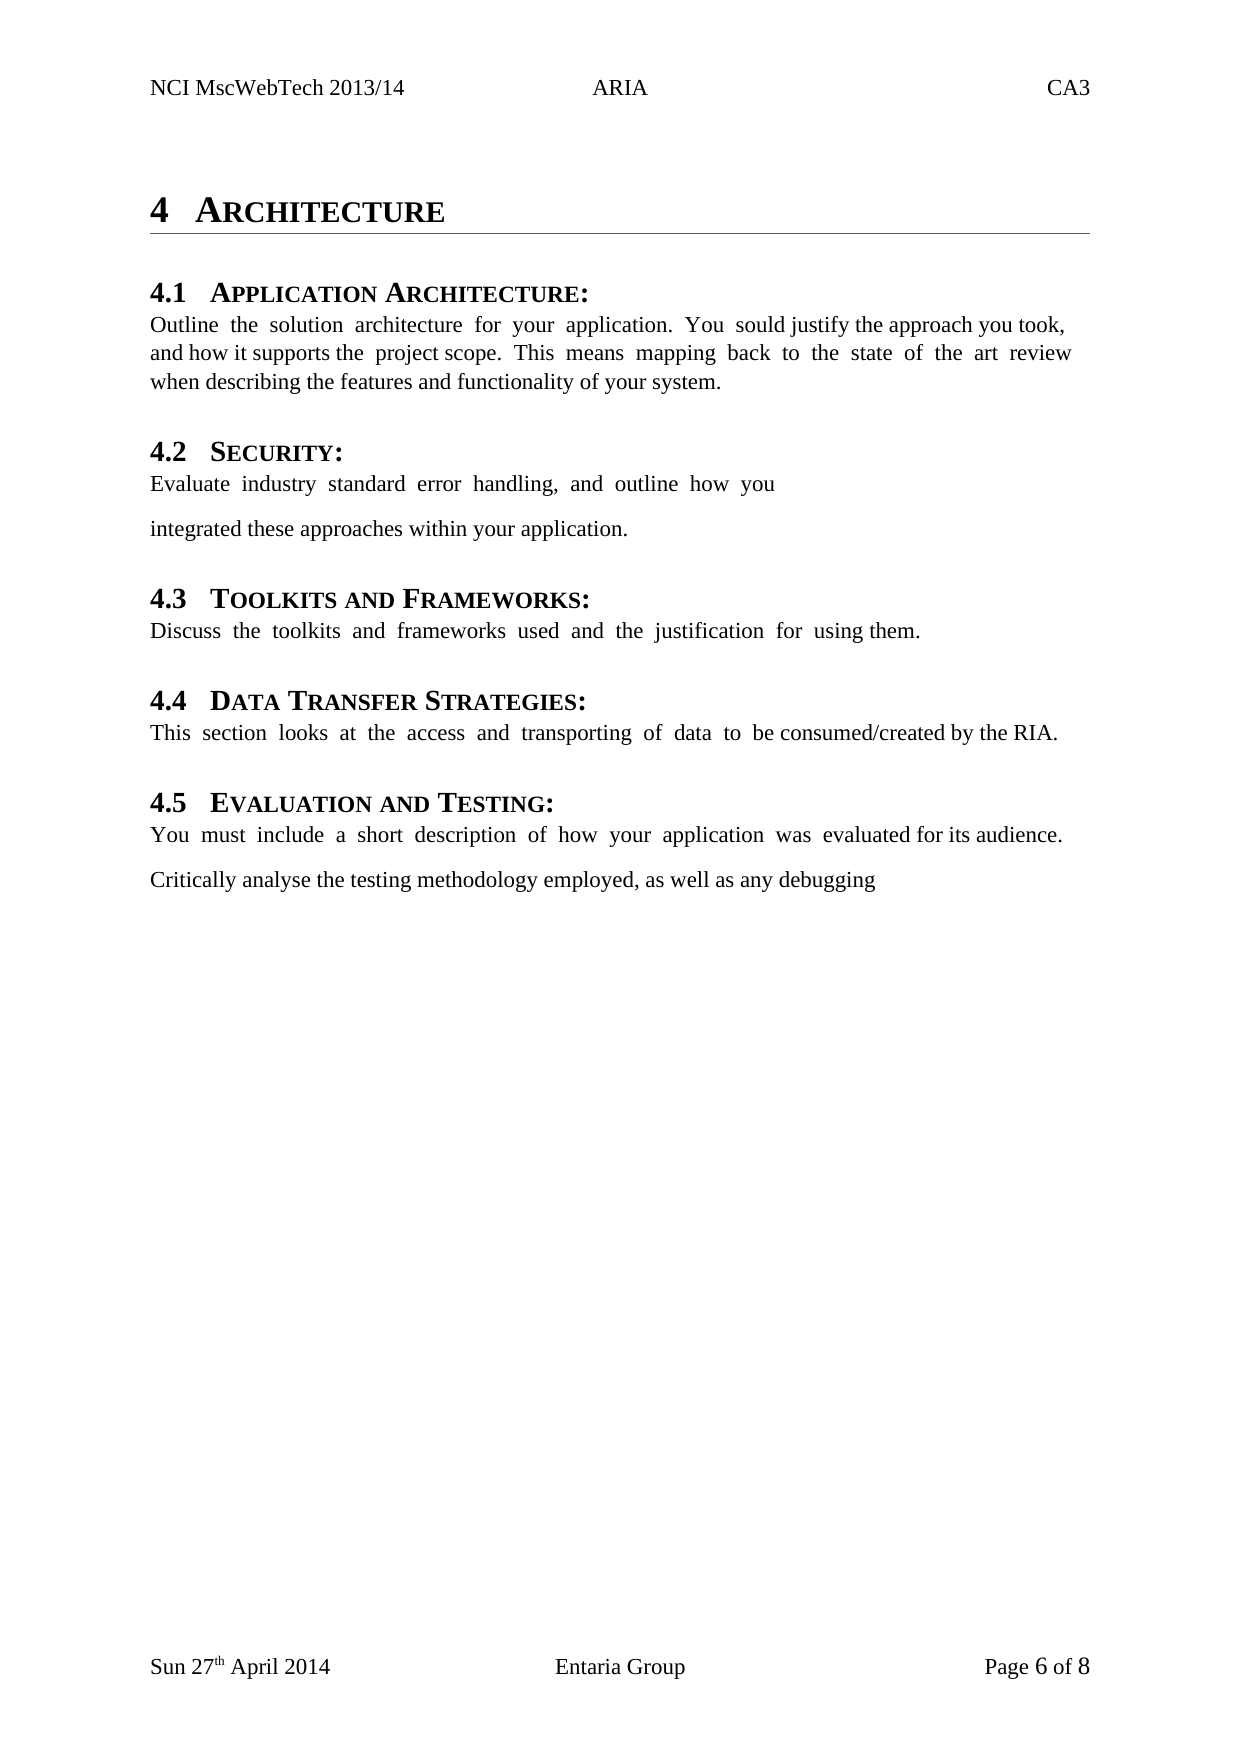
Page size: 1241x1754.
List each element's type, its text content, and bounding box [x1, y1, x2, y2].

subtitle Data Transfer Strategies: [150, 683, 1090, 716]
text Evaluate industry standard error handling, and outline how you [150, 470, 1090, 496]
subtitle Architecture [150, 187, 1090, 233]
subtitle Security: [150, 434, 1090, 467]
subtitle Application Architecture: [150, 275, 1090, 308]
text Outline the solution architecture for your application. You sould justify the approach you took, and how it supports the project scope. This means mapping back to the state of the art review when describing the features and functionality of your system. [150, 311, 1090, 394]
text integrated these approaches within your application. [150, 515, 1090, 541]
text Discuss the toolkits and frameworks used and the justification for using them. [150, 617, 1090, 643]
text You must include a short description of how your application was evaluated for its audience. [150, 821, 1090, 847]
text Critically analyse the testing methodology employed, as well as any debugging [150, 866, 1090, 893]
subtitle Toolkits and Frameworks: [150, 581, 1090, 614]
subtitle Evaluation and Testing: [150, 785, 1090, 818]
text This section looks at the access and transporting of data to be consumed/created by the RIA. [150, 719, 1090, 745]
